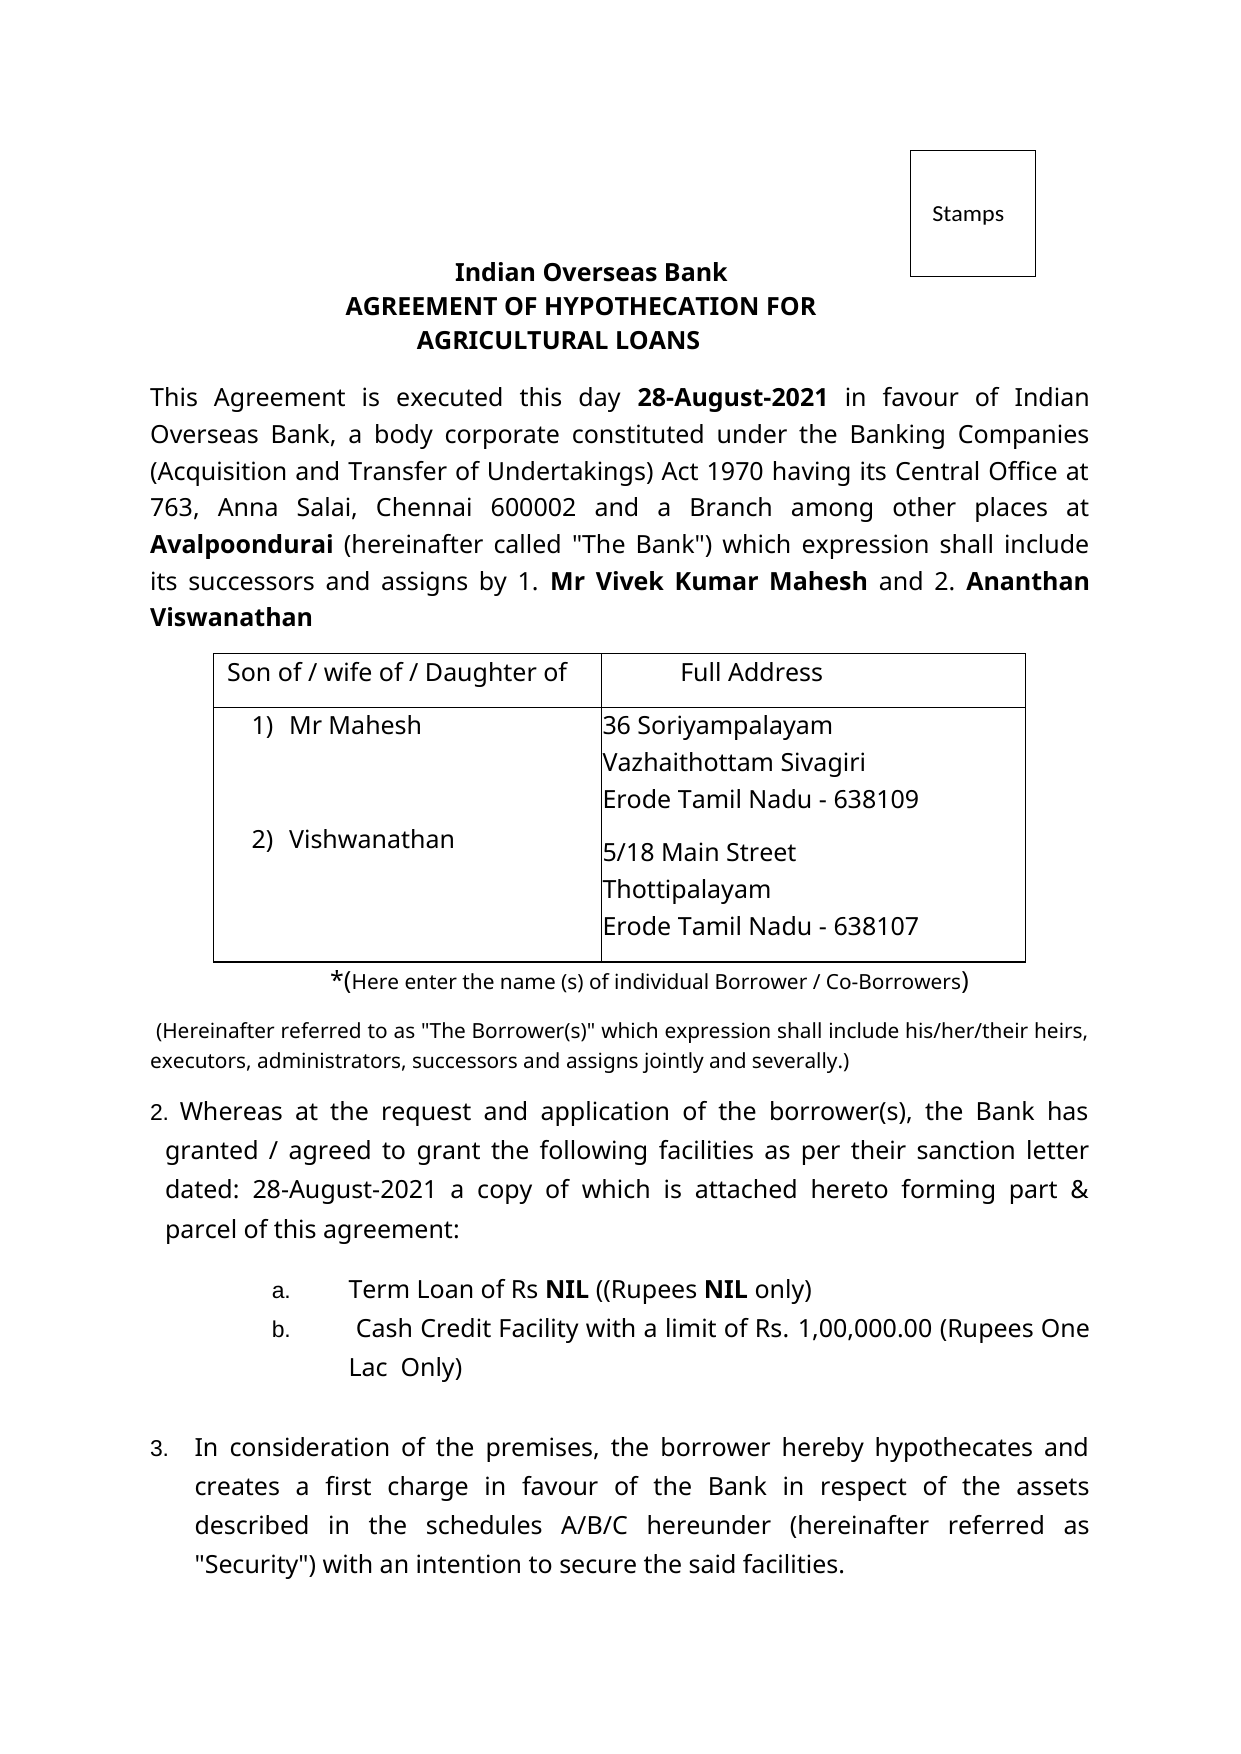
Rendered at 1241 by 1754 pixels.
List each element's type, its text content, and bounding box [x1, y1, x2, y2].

table_cell Mr Mahesh Vishwanathan [214, 708, 601, 961]
text This Agreement is executed this day 28-August-2021 in favour of Indian Overseas Bank, a body corporate constituted under the Banking Companies (Acquisition and Transfer of Undertakings) Act 1970 having its Central Office at 763, Anna Salai, Chennai 600002 and a Branch among other places at Avalpoondurai (hereinafter called "The Bank") which expression shall include its successors and assigns by 1. Mr Vivek Kumar Mahesh and 2. Ananthan Viswanathan [150, 379, 1090, 634]
text (Hereinafter referred to as "The Borrower(s)" which expression shall include his/her/their heirs, executors, administrators, successors and assigns jointly and severally.) [150, 1016, 1090, 1075]
list Term Loan of Rs NIL ((Rupees NIL only) [272, 1271, 1090, 1305]
text AGREEMENT OF HYPOTHECATION FOR [225, 289, 1090, 323]
text AGRICULTURAL LOANS [225, 323, 1090, 357]
text *(Here enter the name (s) of individual Borrower / Co-Borrowers) [150, 962, 1090, 996]
list Whereas at the request and application of the borrower(s), the Bank has granted / agreed to grant the following facilities as per their sanction letter dated: 28-August-2021 a copy of which is attached hereto forming part & parcel of this agreement: [150, 1094, 1090, 1245]
table_header Full Address [602, 654, 1025, 707]
text Indian Overseas Bank [150, 150, 1090, 289]
list In consideration of the premises, the borrower hereby hypothecates and creates a first charge in favour of the Bank in respect of the assets described in the schedules A/B/C hereunder (hereinafter referred as "Security") with an intention to secure the said facilities. [150, 1429, 1090, 1581]
list Cash Credit Facility with a limit of Rs. 1,00,000.00 (Rupees One Lac Only) [272, 1310, 1090, 1384]
table_header Son of / wife of / Daughter of [214, 654, 601, 707]
table_cell 36 Soriyampalayam Vazhaithottam Sivagiri Erode Tamil Nadu - 638109 5/18 Main Street Thottipalayam Erode Tamil Nadu - 638107 [602, 708, 1025, 961]
